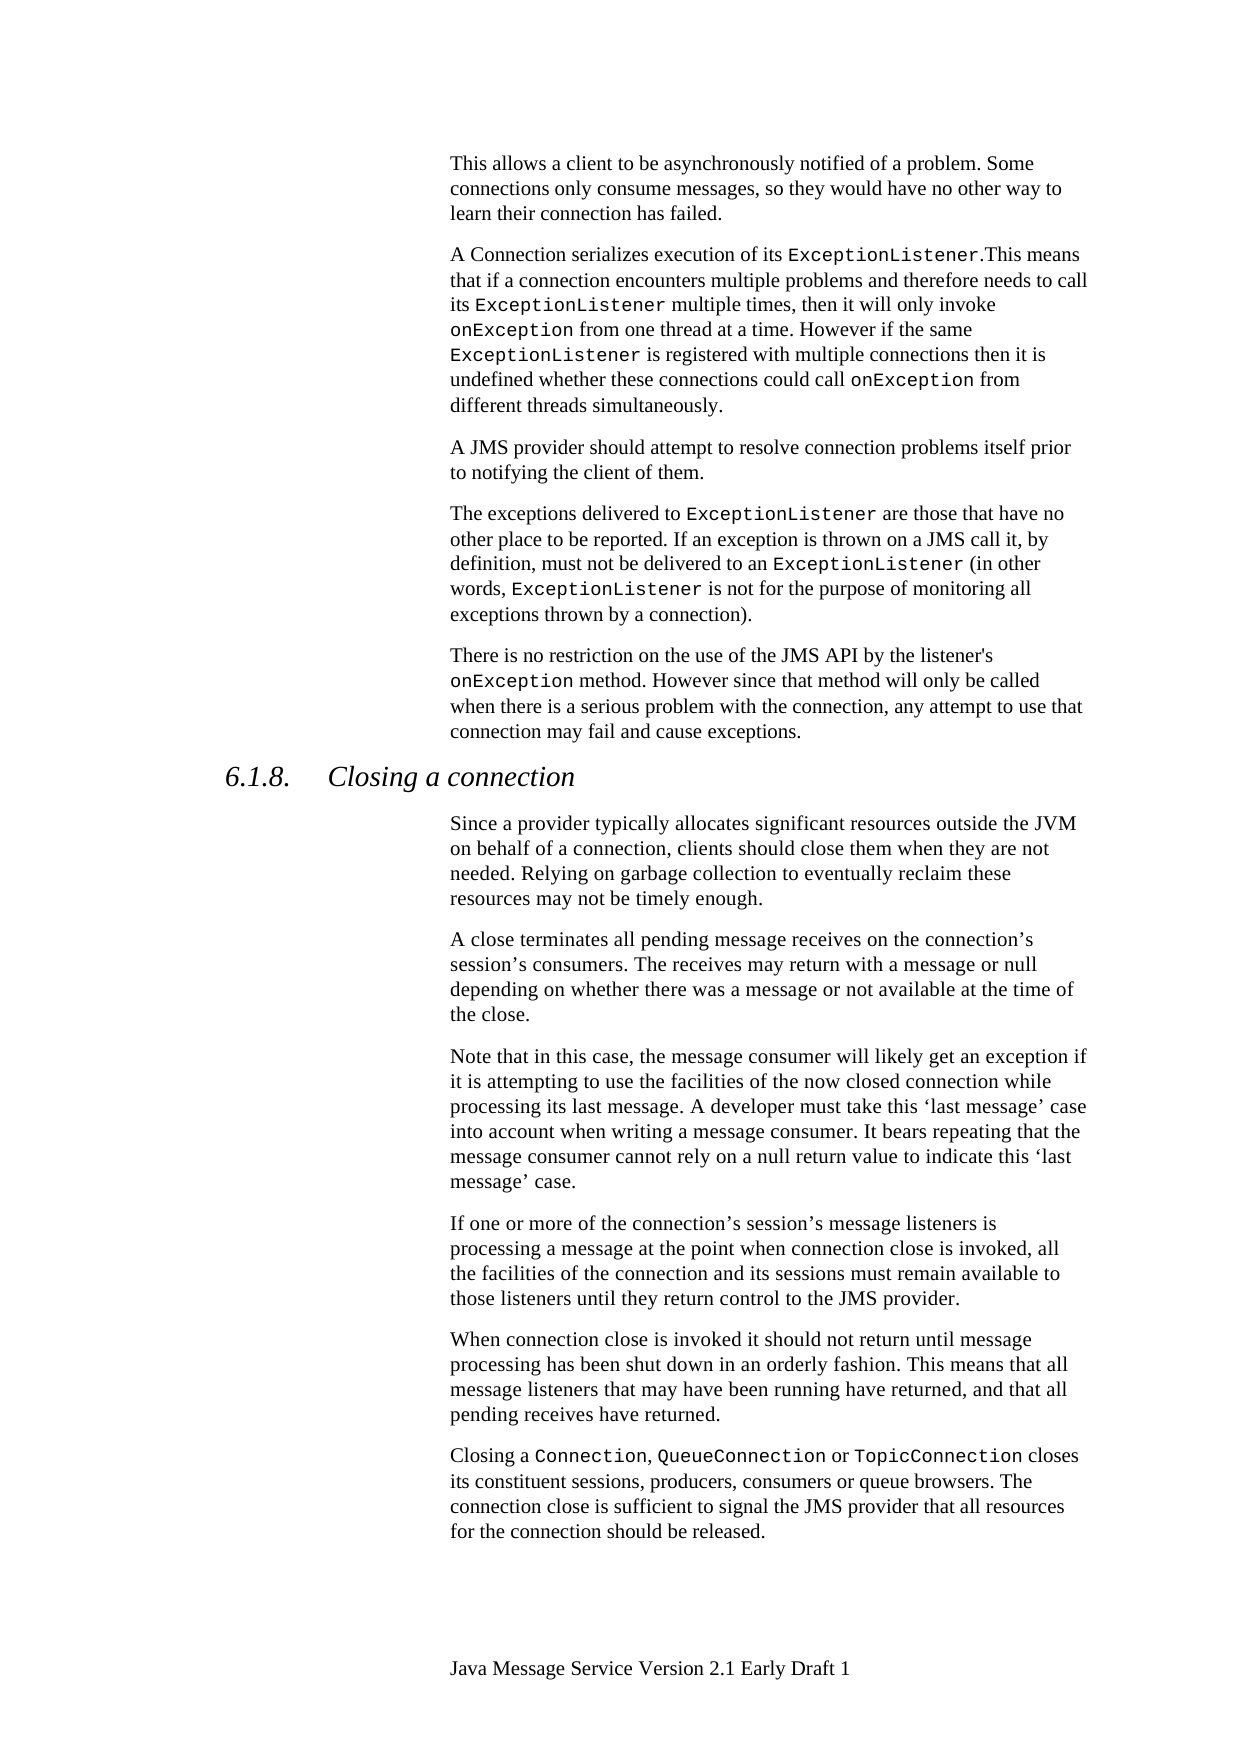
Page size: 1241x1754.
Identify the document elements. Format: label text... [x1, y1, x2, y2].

text The exceptions delivered to ExceptionListener are those that have no other place to be reported. If an exception is thrown on a JMS call it, by definition, must not be delivered to an ExceptionListener (in other words, ExceptionListener is not for the purpose of monitoring all exceptions thrown by a connection). [450, 501, 1090, 626]
text There is no restriction on the use of the JMS API by the listener's onException method. However since that method will only be called when there is a serious problem with the connection, any attempt to use that connection may fail and cause exceptions. [450, 642, 1090, 743]
text This allows a client to be asynchronously notified of a problem. Some connections only consume messages, so they would have no other way to learn their connection has failed. [450, 150, 1090, 225]
text Since a provider typically allocates significant resources outside the JVM on behalf of a connection, clients should close them when they are not needed. Relying on garbage collection to eventually reclaim these resources may not be timely enough. [450, 809, 1090, 909]
subtitle Closing a connection [225, 759, 1090, 793]
text A Connection serializes execution of its ExceptionListener.This means that if a connection encounters multiple problems and therefore needs to call its ExceptionListener multiple times, then it will only invoke onException from one thread at a time. However if the same ExceptionListener is registered with multiple connections then it is undefined whether these connections could call onException from different threads simultaneously. [450, 242, 1090, 417]
text A JMS provider should attempt to resolve connection problems itself prior to notifying the client of them. [450, 434, 1090, 484]
text Note that in this case, the message consumer will likely get an exception if it is attempting to use the facilities of the now closed connection while processing its last message. A developer must take this ‘last message’ case into account when writing a message consumer. It bears repeating that the message consumer cannot rely on a null return value to indicate this ‘last message’ case. [450, 1043, 1090, 1193]
text A close terminates all pending message receives on the connection’s session’s consumers. The receives may return with a message or null depending on whether there was a message or not available at the time of the close. [450, 926, 1090, 1026]
